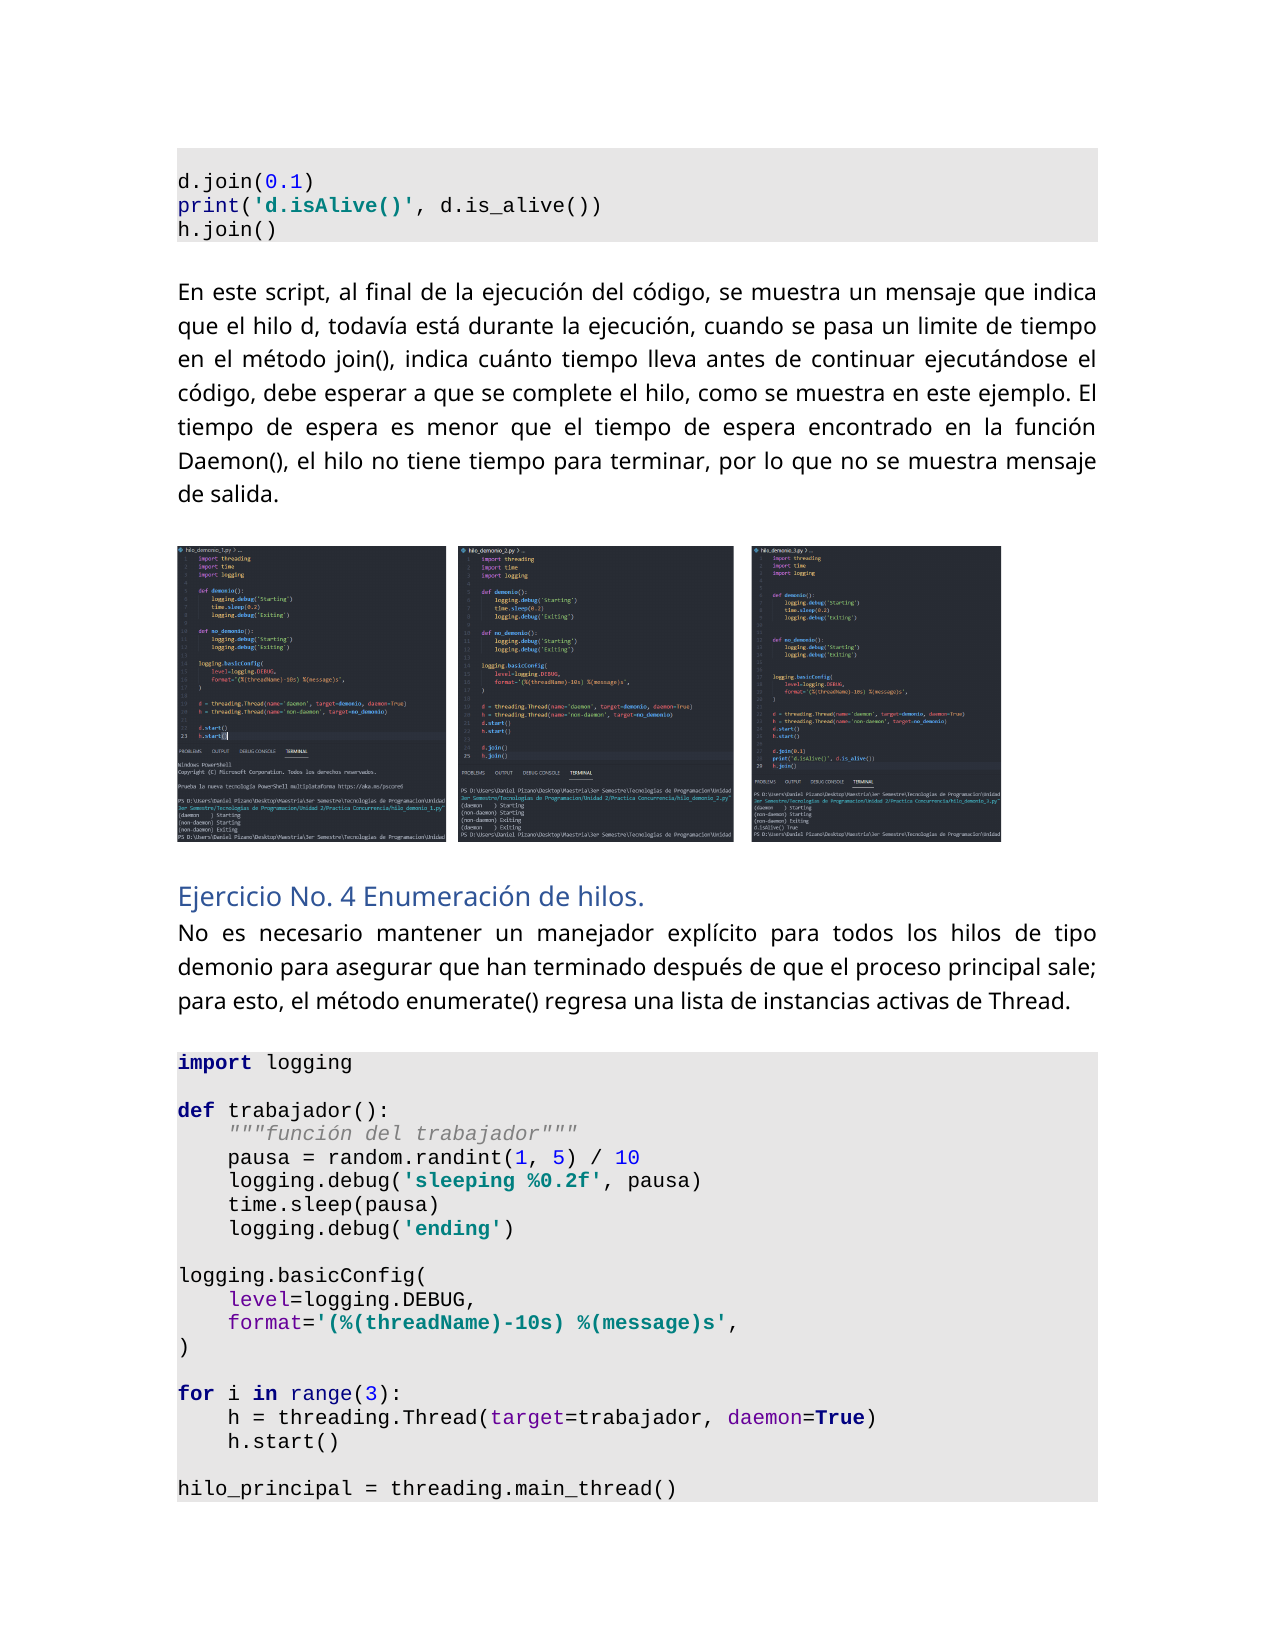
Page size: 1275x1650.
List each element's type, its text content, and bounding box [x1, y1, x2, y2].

picture [177, 546, 447, 842]
text En este script, al final de la ejecución del código, se muestra un mensaje que indica que el hilo d, todavía está durante la ejecución, cuando se pasa un limite de tiempo en el método join(), indica cuánto tiempo lleva antes de continuar ejecutándose el código, debe esperar a que se complete el hilo, como se muestra en este ejemplo. El tiempo de espera es menor que el tiempo de espera encontrado en la función Daemon(), el hilo no tiene tiempo para terminar, por lo que no se muestra mensaje de salida. [177, 276, 1098, 510]
picture [458, 546, 734, 842]
picture [751, 546, 1002, 842]
subtitle Ejercicio No. 4 Enumeración de hilos. [177, 877, 1098, 914]
text No es necesario mantener un manejador explícito para todos los hilos de tipo demonio para asegurar que han terminado después de que el proceso principal sale; para esto, el método enumerate() regresa una lista de instancias activas de Thread. [177, 917, 1098, 1016]
